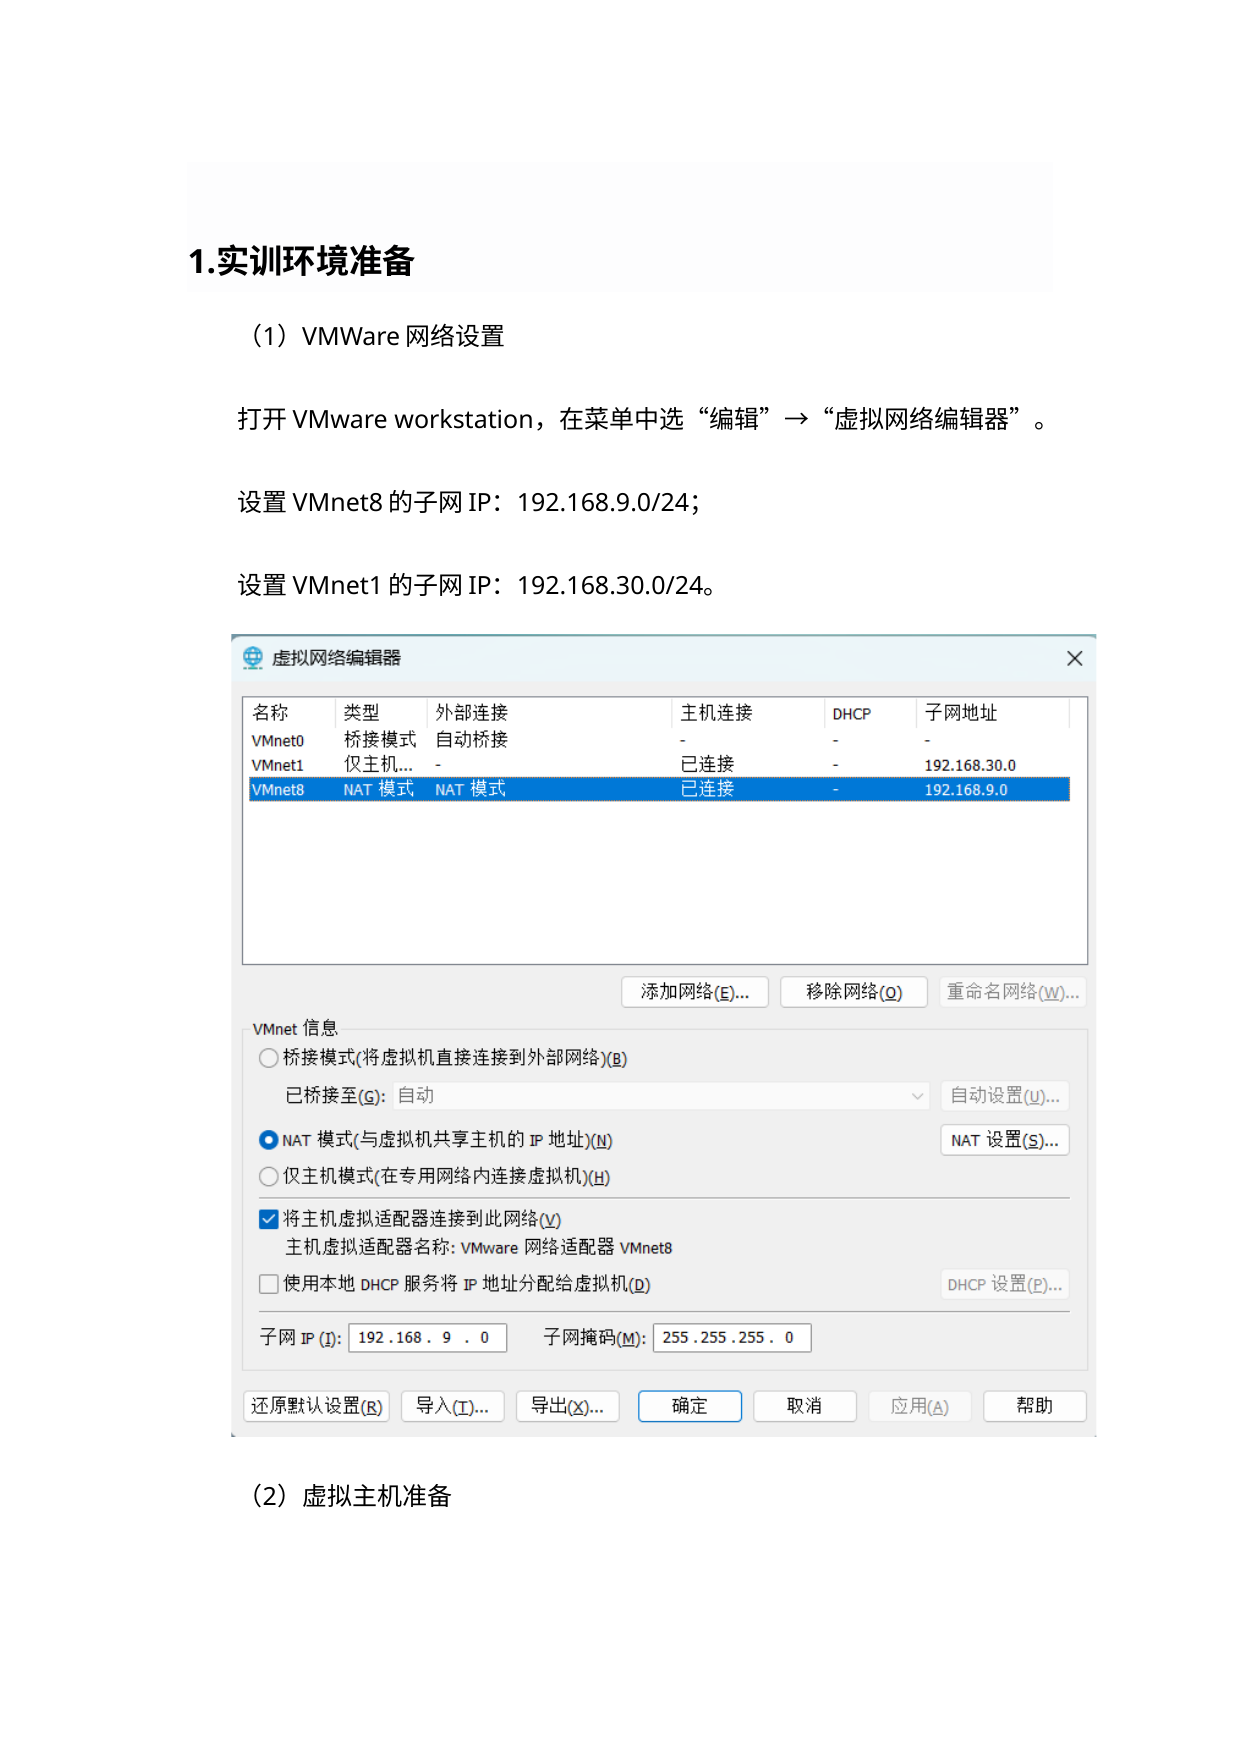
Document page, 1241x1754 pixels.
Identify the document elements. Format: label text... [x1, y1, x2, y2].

text （1）VMWare网络设置 [187, 302, 1053, 367]
text 设置VMnet1的子网IP：192.168.30.0/24。 [187, 551, 1053, 616]
text 打开VMware workstation，在菜单中选“编辑”→“虚拟网络编辑器”。 [187, 385, 1053, 450]
text 设置VMnet8的子网IP：192.168.9.0/24； [187, 468, 1053, 533]
picture [231, 634, 1097, 1437]
text 1.实训环境准备 [187, 227, 1053, 292]
text （2）虚拟主机准备 [187, 1462, 1053, 1527]
